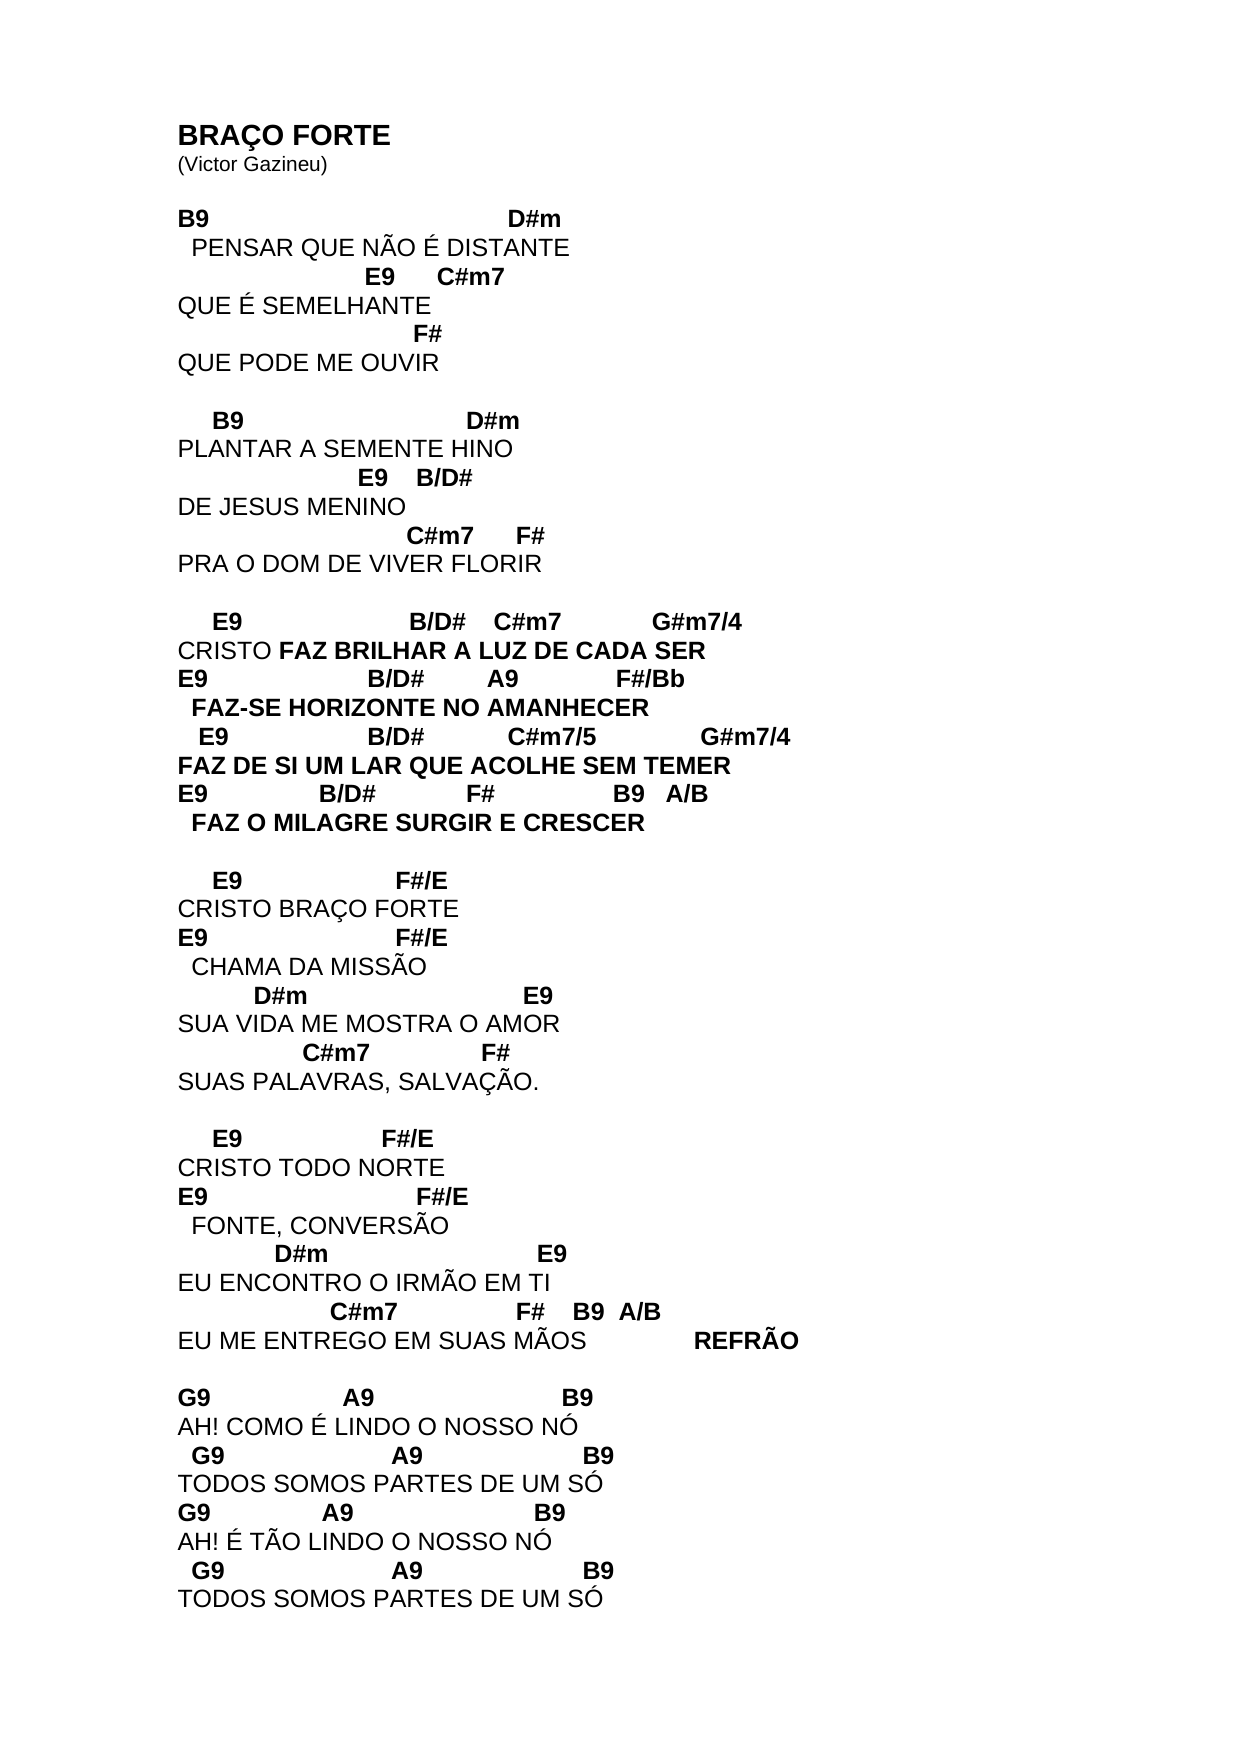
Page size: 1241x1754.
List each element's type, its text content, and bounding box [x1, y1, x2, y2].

text Suas palavras, salvação. [177, 1067, 1063, 1096]
text E9 B/D# C#m7 G#m7/4 [177, 607, 1063, 636]
text G9 A9 B9 [177, 1383, 1063, 1412]
text De Jesus menino [177, 492, 1063, 521]
text E9 B/D# F# B9 A/B [177, 779, 1063, 808]
text E9 C#m7 [177, 262, 1063, 291]
text E9 F#/E [177, 1182, 1063, 1211]
text G9 A9 B9 [177, 1441, 1063, 1469]
text Chama da missão [177, 952, 1063, 981]
text Ah! Como é lindo o nosso nó [177, 1412, 1063, 1441]
text Que é semelhante [177, 291, 1063, 319]
text C#m7 F# B9 A/B [177, 1297, 1063, 1326]
text E9 B/D# C#m7/5 G#m7/4 [177, 722, 1063, 751]
text Todos somos partes de um só [177, 1584, 1063, 1613]
text Cristo todo norte [177, 1153, 1063, 1182]
text Braço Forte [177, 118, 1063, 152]
text E9 B/D# A9 F#/Bb [177, 664, 1063, 693]
text Sua vida me mostra o amor [177, 1009, 1063, 1038]
text G9 A9 B9 [177, 1498, 1063, 1527]
text B9 D#m [177, 204, 1063, 233]
text F# [177, 319, 1063, 348]
text Faz-se horizonte no amanhecer [177, 693, 1063, 722]
text E9 F#/E [177, 923, 1063, 952]
text Faz de si um lar que acolhe sem temer [177, 751, 1063, 779]
text E9 B/D# [177, 463, 1063, 492]
text (Victor Gazineu) [177, 152, 1063, 176]
text E9 F#/E [177, 1124, 1063, 1153]
text Ah! É tão lindo o nosso nó [177, 1527, 1063, 1556]
text Cristo braço forte [177, 894, 1063, 923]
text Fonte, conversão [177, 1211, 1063, 1239]
text D#m E9 [177, 1239, 1063, 1268]
text Pra o dom de viver florir [177, 549, 1063, 578]
text D#m E9 [177, 981, 1063, 1009]
text C#m7 F# [177, 1038, 1063, 1067]
text Pensar que não é distante [177, 233, 1063, 262]
text Plantar a semente hino [177, 434, 1063, 463]
text Que pode me ouvir [177, 348, 1063, 377]
text Cristo faz brilhar a luz de cada ser [177, 636, 1063, 664]
text Eu me entrego em suas mãos rEFRÃO [177, 1326, 1063, 1354]
text C#m7 F# [177, 521, 1063, 549]
text G9 A9 B9 [177, 1556, 1063, 1584]
text Todos somos partes de um só [177, 1469, 1063, 1498]
text Faz o milagre surgir e crescer [177, 808, 1063, 837]
text E9 F#/E [177, 866, 1063, 894]
text B9 D#m [177, 406, 1063, 434]
text Eu encontro o irmão em ti [177, 1268, 1063, 1297]
